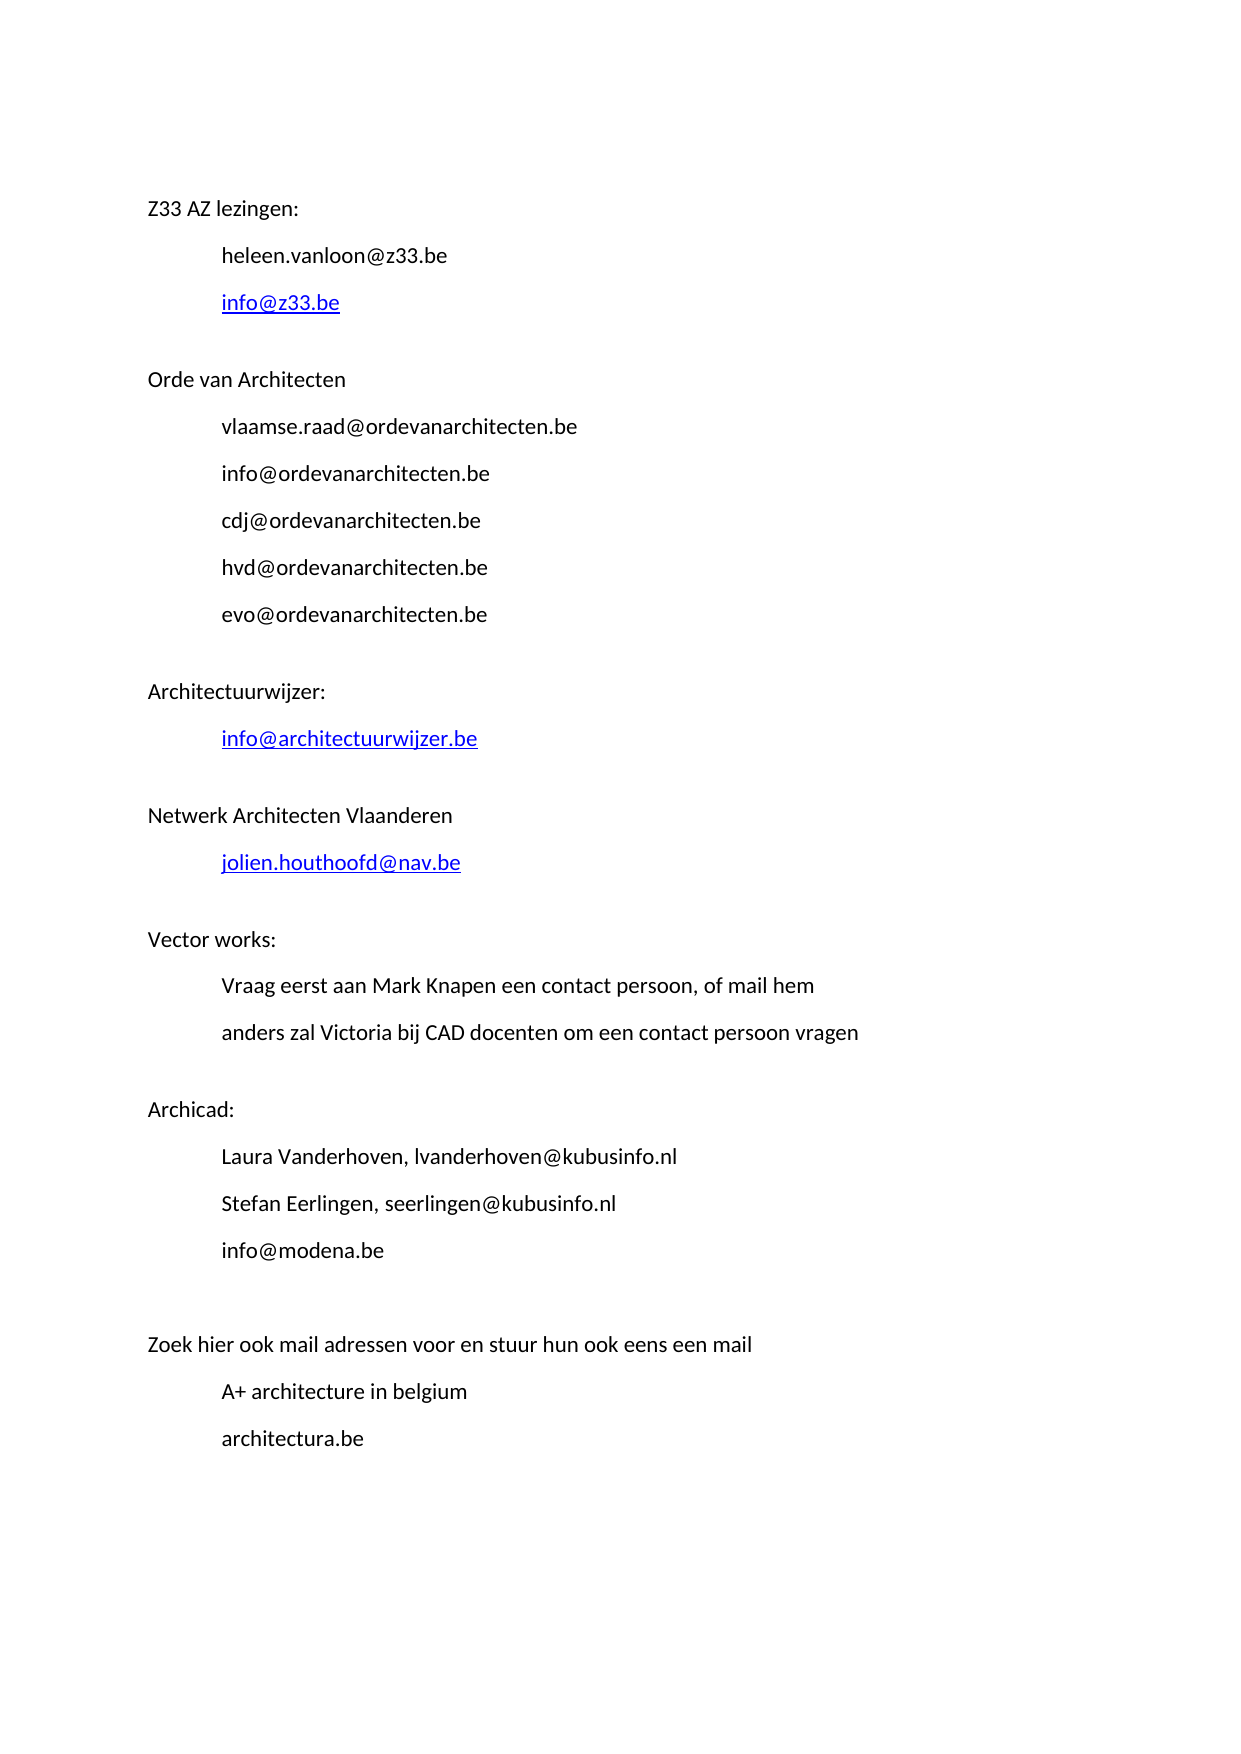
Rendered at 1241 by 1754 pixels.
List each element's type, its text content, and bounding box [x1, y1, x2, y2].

text evo@ordevanarchitecten.be [221, 600, 1093, 658]
text cdj@ordevanarchitecten.be [221, 506, 1093, 534]
text vlaamse.raad@ordevanarchitecten.be [221, 412, 1093, 440]
text Orde van Architecten [148, 365, 1093, 393]
text Laura Vanderhoven, lvanderhoven@kubusinfo.nl [148, 1142, 1093, 1170]
text heleen.vanloon@z33.be [221, 241, 1093, 269]
text Netwerk Architecten Vlaanderen [148, 801, 1093, 829]
text Vraag eerst aan Mark Knapen een contact persoon, of mail hem [148, 972, 1093, 999]
text Architectuurwijzer: [148, 677, 1093, 705]
text hvd@ordevanarchitecten.be [221, 553, 1093, 581]
text info@modena.be [148, 1236, 1093, 1264]
text Vector works: [148, 925, 1093, 953]
text Z33 AZ lezingen: [148, 194, 1093, 222]
text Archicad: [148, 1096, 1093, 1123]
text Stefan Eerlingen, seerlingen@kubusinfo.nl [148, 1189, 1093, 1217]
text info@z33.be [221, 288, 1093, 346]
text architectura.be [148, 1424, 1093, 1452]
text info@architectuurwijzer.be [148, 724, 1093, 782]
text info@ordevanarchitecten.be [221, 459, 1093, 487]
text jolien.houthoofd@nav.be [148, 848, 1093, 906]
text Zoek hier ook mail adressen voor en stuur hun ook eens een mail [148, 1330, 1093, 1358]
text anders zal Victoria bij CAD docenten om een contact persoon vragen [148, 1018, 1093, 1077]
text A+ architecture in belgium [148, 1377, 1093, 1405]
